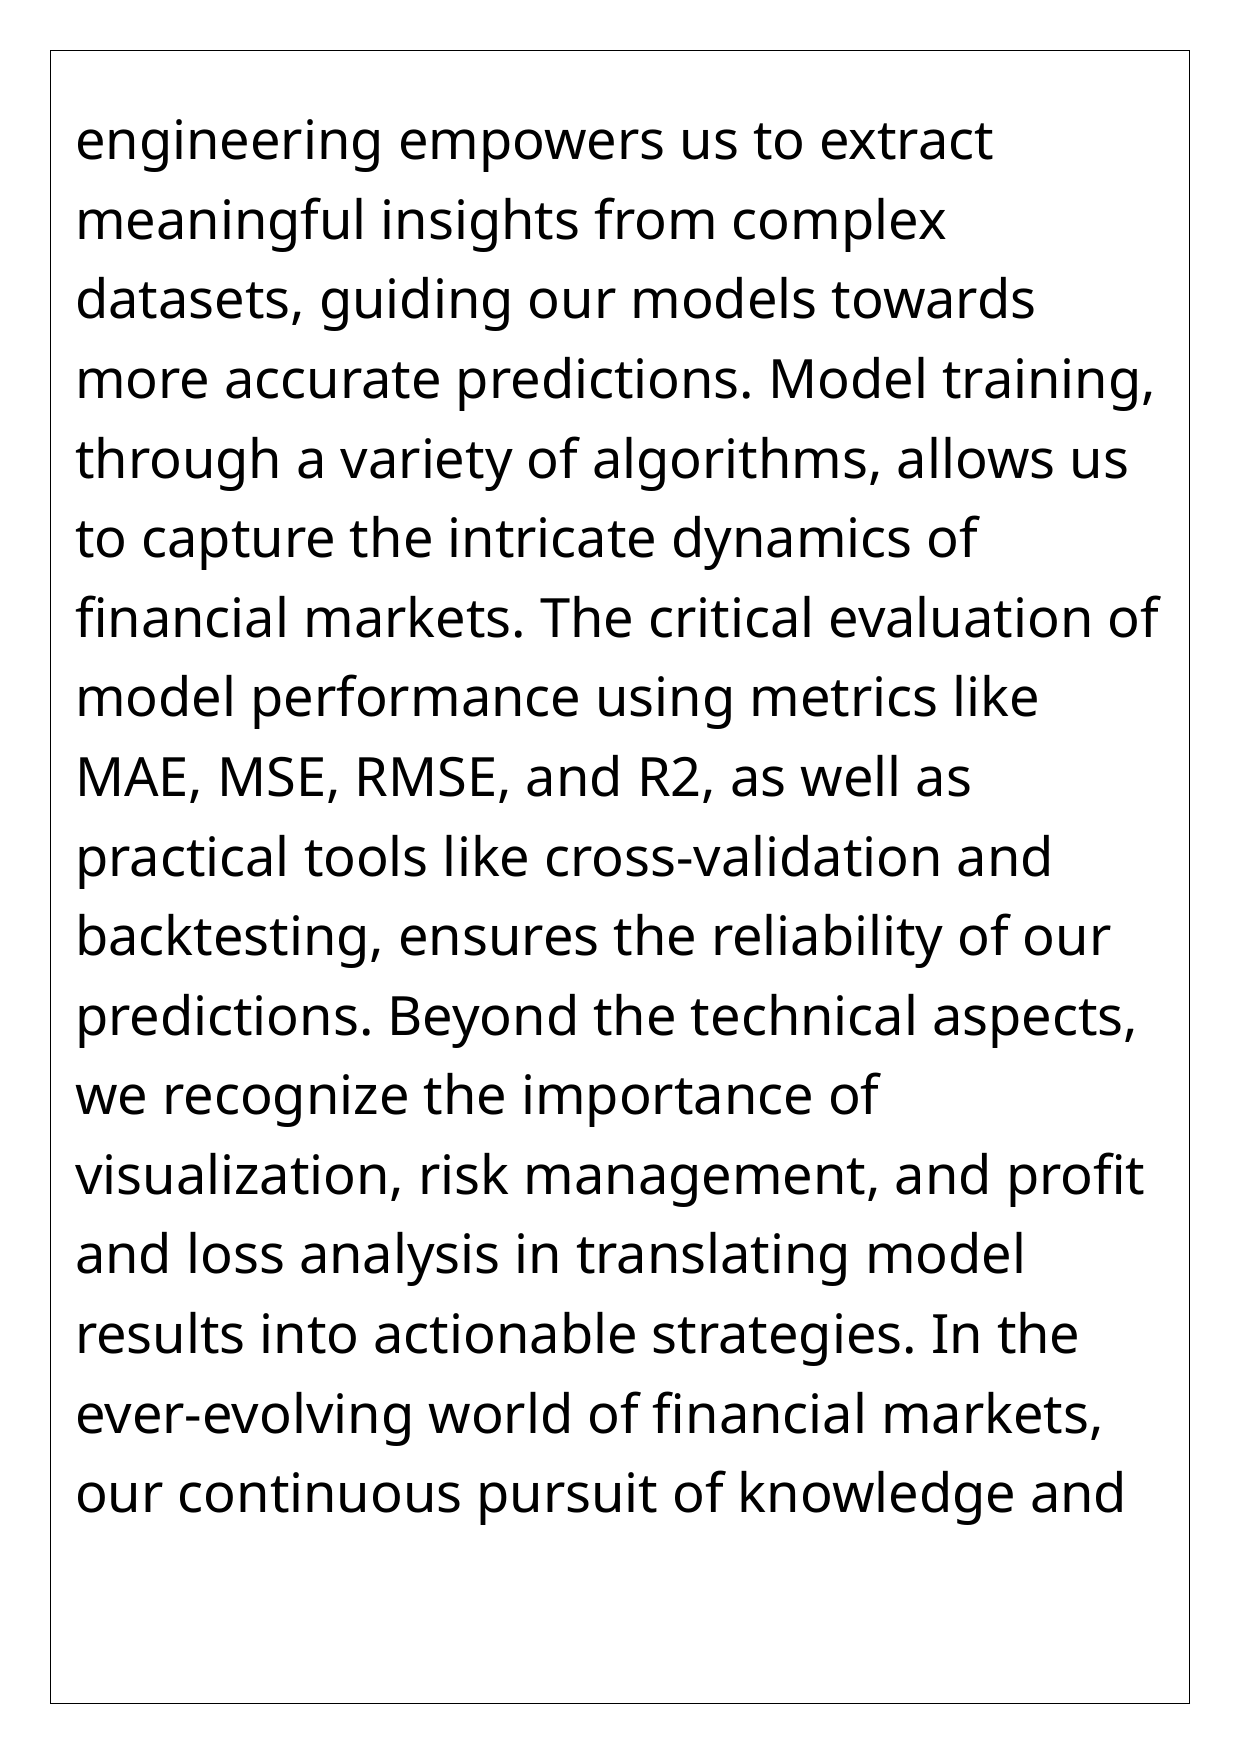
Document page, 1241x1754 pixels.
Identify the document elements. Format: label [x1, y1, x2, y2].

text [75, 102, 1165, 1528]
